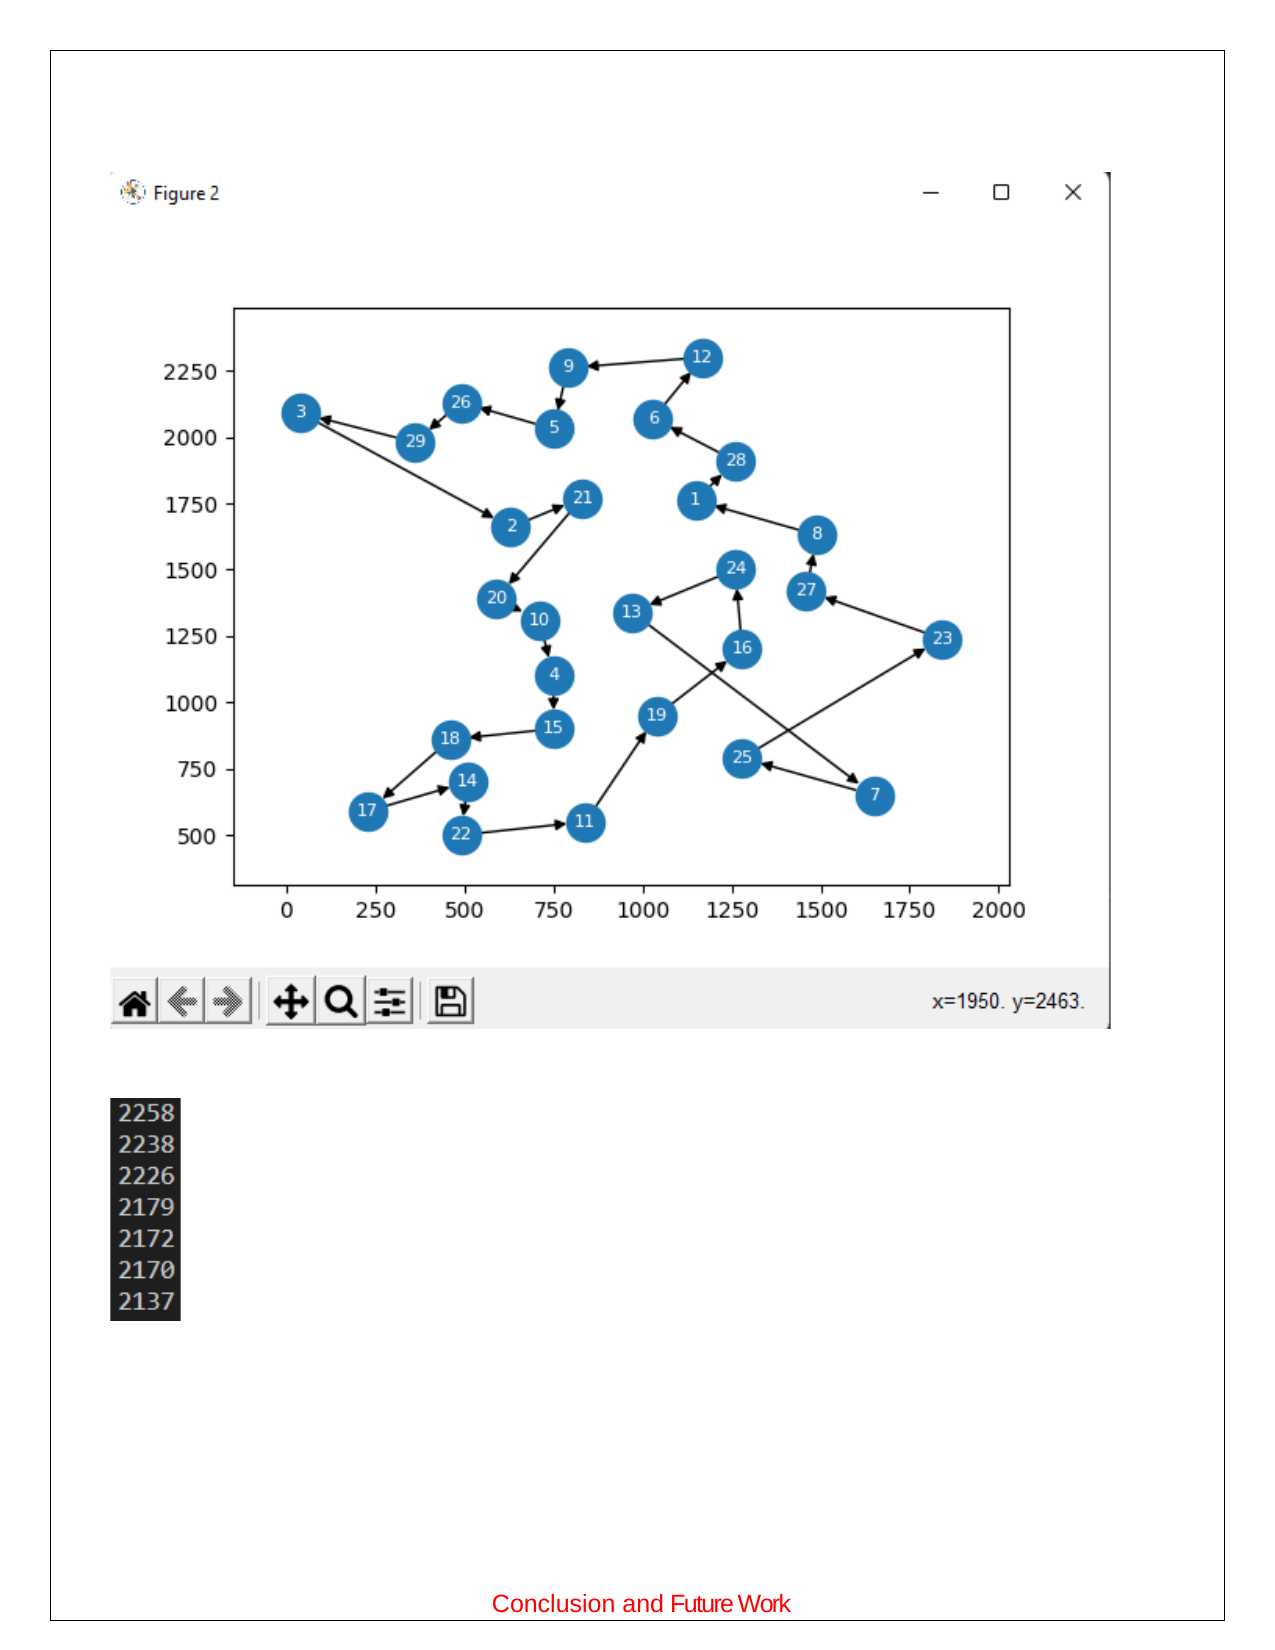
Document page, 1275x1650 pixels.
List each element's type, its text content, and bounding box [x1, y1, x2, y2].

picture [110, 172, 1111, 1029]
text Conclusion and Future Work [110, 1589, 1190, 1618]
picture [110, 1098, 181, 1321]
